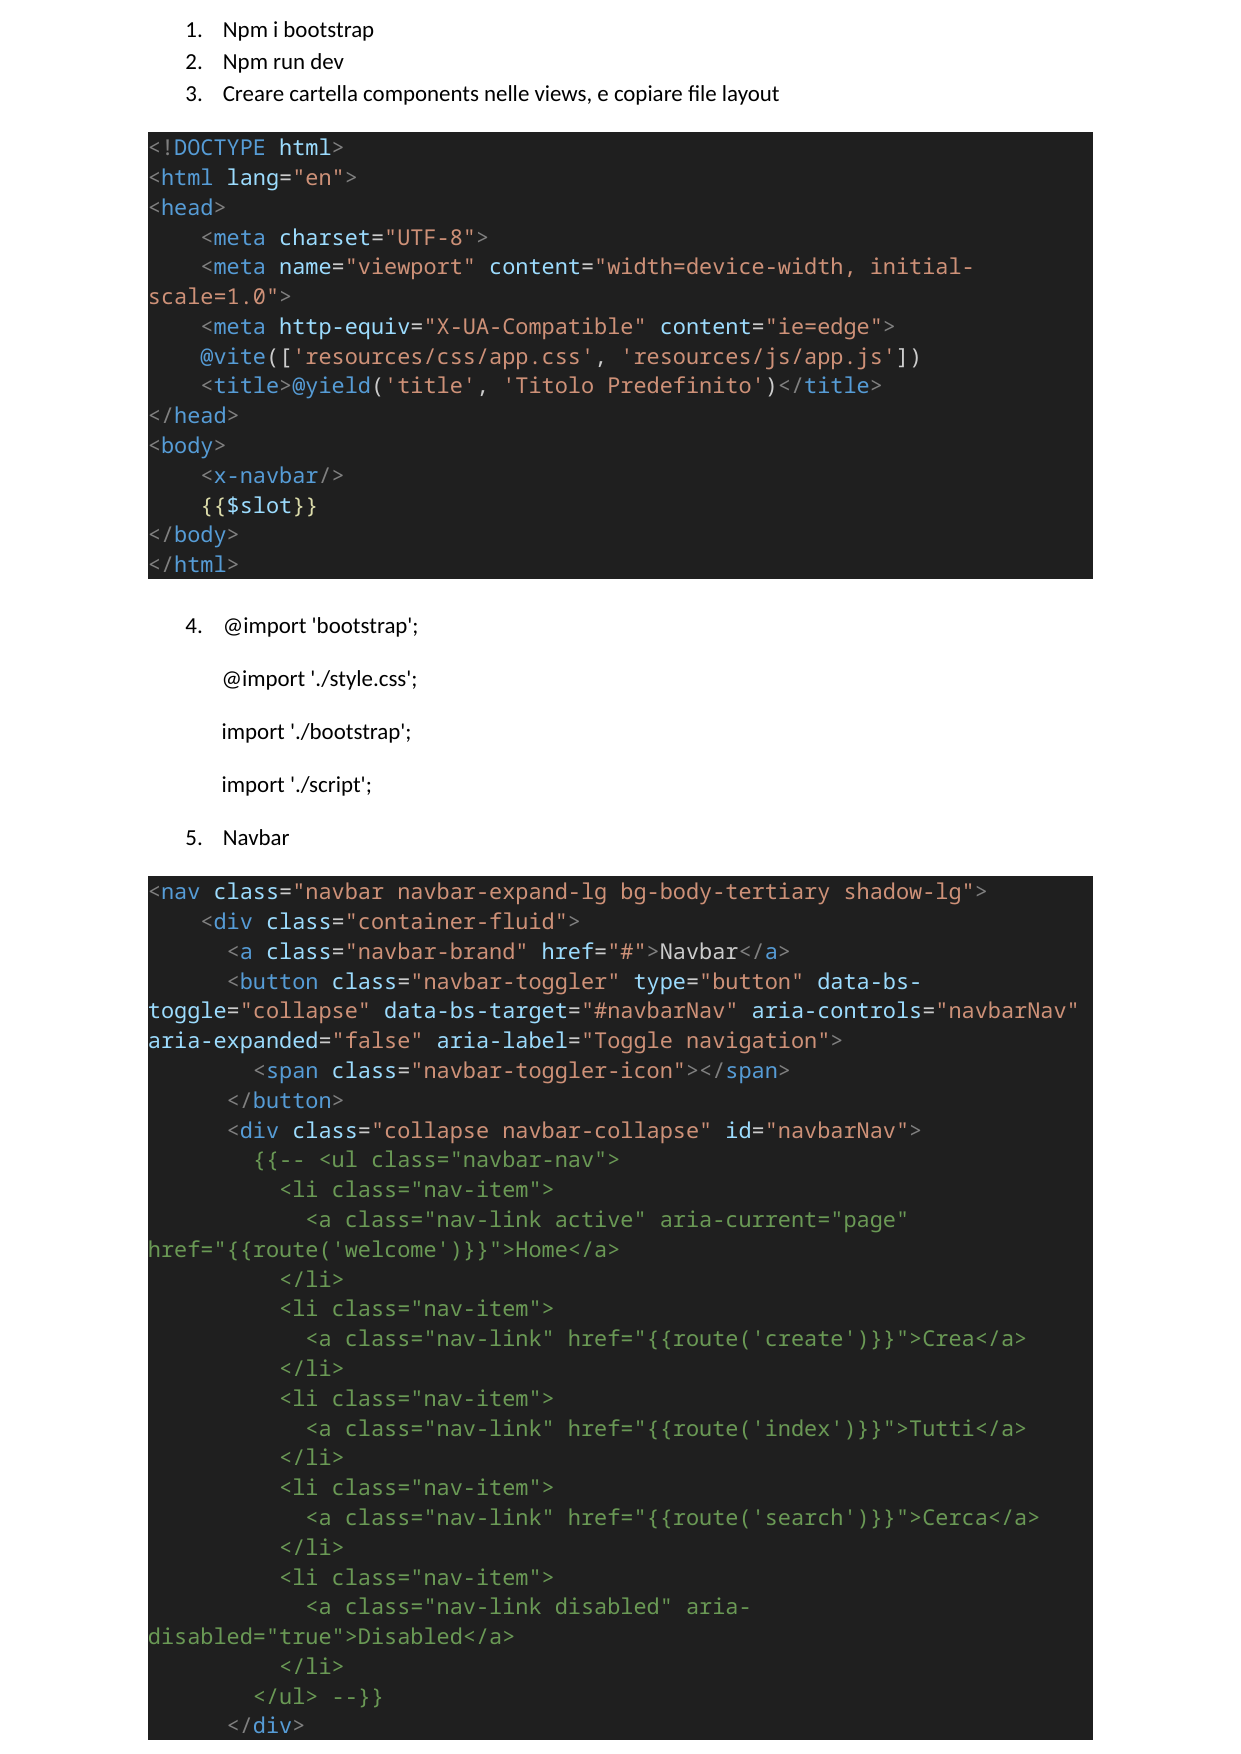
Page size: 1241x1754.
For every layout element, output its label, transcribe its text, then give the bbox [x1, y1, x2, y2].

text <head> [148, 192, 1093, 222]
list Navbar [185, 823, 1093, 851]
text <li class="nav-item"> [148, 1383, 1093, 1413]
text <span class="navbar-toggler-icon"></span> [148, 1055, 1093, 1085]
text <x-navbar/> [148, 460, 1093, 490]
text </li> [148, 1532, 1093, 1562]
text </li> [148, 1651, 1093, 1681]
text <body> [148, 430, 1093, 460]
text <li class="nav-item"> [148, 1562, 1093, 1591]
text <html lang="en"> [148, 162, 1093, 192]
text <button class="navbar-toggler" type="button" data-bs-toggle="collapse" data-bs-target="#navbarNav" aria-controls="navbarNav" aria-expanded="false" aria-label="Toggle navigation"> [148, 966, 1093, 1055]
text <a class="nav-link" href="{{route('create')}}">Crea</a> [148, 1323, 1093, 1353]
text <a class="nav-link" href="{{route('index')}}">Tutti</a> [148, 1413, 1093, 1442]
text import './bootstrap'; [148, 717, 1093, 745]
text {{-- <ul class="navbar-nav"> [148, 1144, 1093, 1174]
text </ul> --}} [148, 1681, 1093, 1711]
text <a class="navbar-brand" href="#">Navbar</a> [148, 936, 1093, 966]
text <meta charset="UTF-8"> [148, 222, 1093, 251]
list Npm run dev [185, 47, 1093, 75]
text <li class="nav-item"> [148, 1472, 1093, 1502]
list Npm i bootstrap [185, 15, 1093, 43]
text <a class="nav-link disabled" aria-disabled="true">Disabled</a> [148, 1591, 1093, 1651]
text <div class="container-fluid"> [148, 906, 1093, 936]
text @import './style.css'; [148, 664, 1093, 692]
text <!DOCTYPE html> [148, 132, 1093, 162]
text <meta name="viewport" content="width=device-width, initial-scale=1.0"> [148, 251, 1093, 311]
text <a class="nav-link active" aria-current="page" href="{{route('welcome')}}">Home</a> [148, 1204, 1093, 1264]
text @vite(['resources/css/app.css', 'resources/js/app.js']) [148, 341, 1093, 371]
text </button> [148, 1085, 1093, 1115]
text </li> [148, 1353, 1093, 1383]
text </li> [148, 1264, 1093, 1293]
text <nav class="navbar navbar-expand-lg bg-body-tertiary shadow-lg"> [148, 876, 1093, 906]
text <li class="nav-item"> [148, 1293, 1093, 1323]
text </head> [148, 400, 1093, 430]
text <meta http-equiv="X-UA-Compatible" content="ie=edge"> [148, 311, 1093, 341]
text import './script'; [148, 770, 1093, 798]
list Creare cartella components nelle views, e copiare file layout [185, 79, 1093, 107]
text <title>@yield('title', 'Titolo Predefinito')</title> [148, 371, 1093, 400]
list @import 'bootstrap'; [185, 611, 1093, 639]
text </div> [148, 1711, 1093, 1740]
text <a class="nav-link" href="{{route('search')}}">Cerca</a> [148, 1502, 1093, 1532]
text </html> [148, 549, 1093, 579]
text </li> [148, 1442, 1093, 1472]
text <div class="collapse navbar-collapse" id="navbarNav"> [148, 1115, 1093, 1144]
text </body> [148, 519, 1093, 549]
text {{$slot}} [148, 490, 1093, 519]
text <li class="nav-item"> [148, 1174, 1093, 1204]
